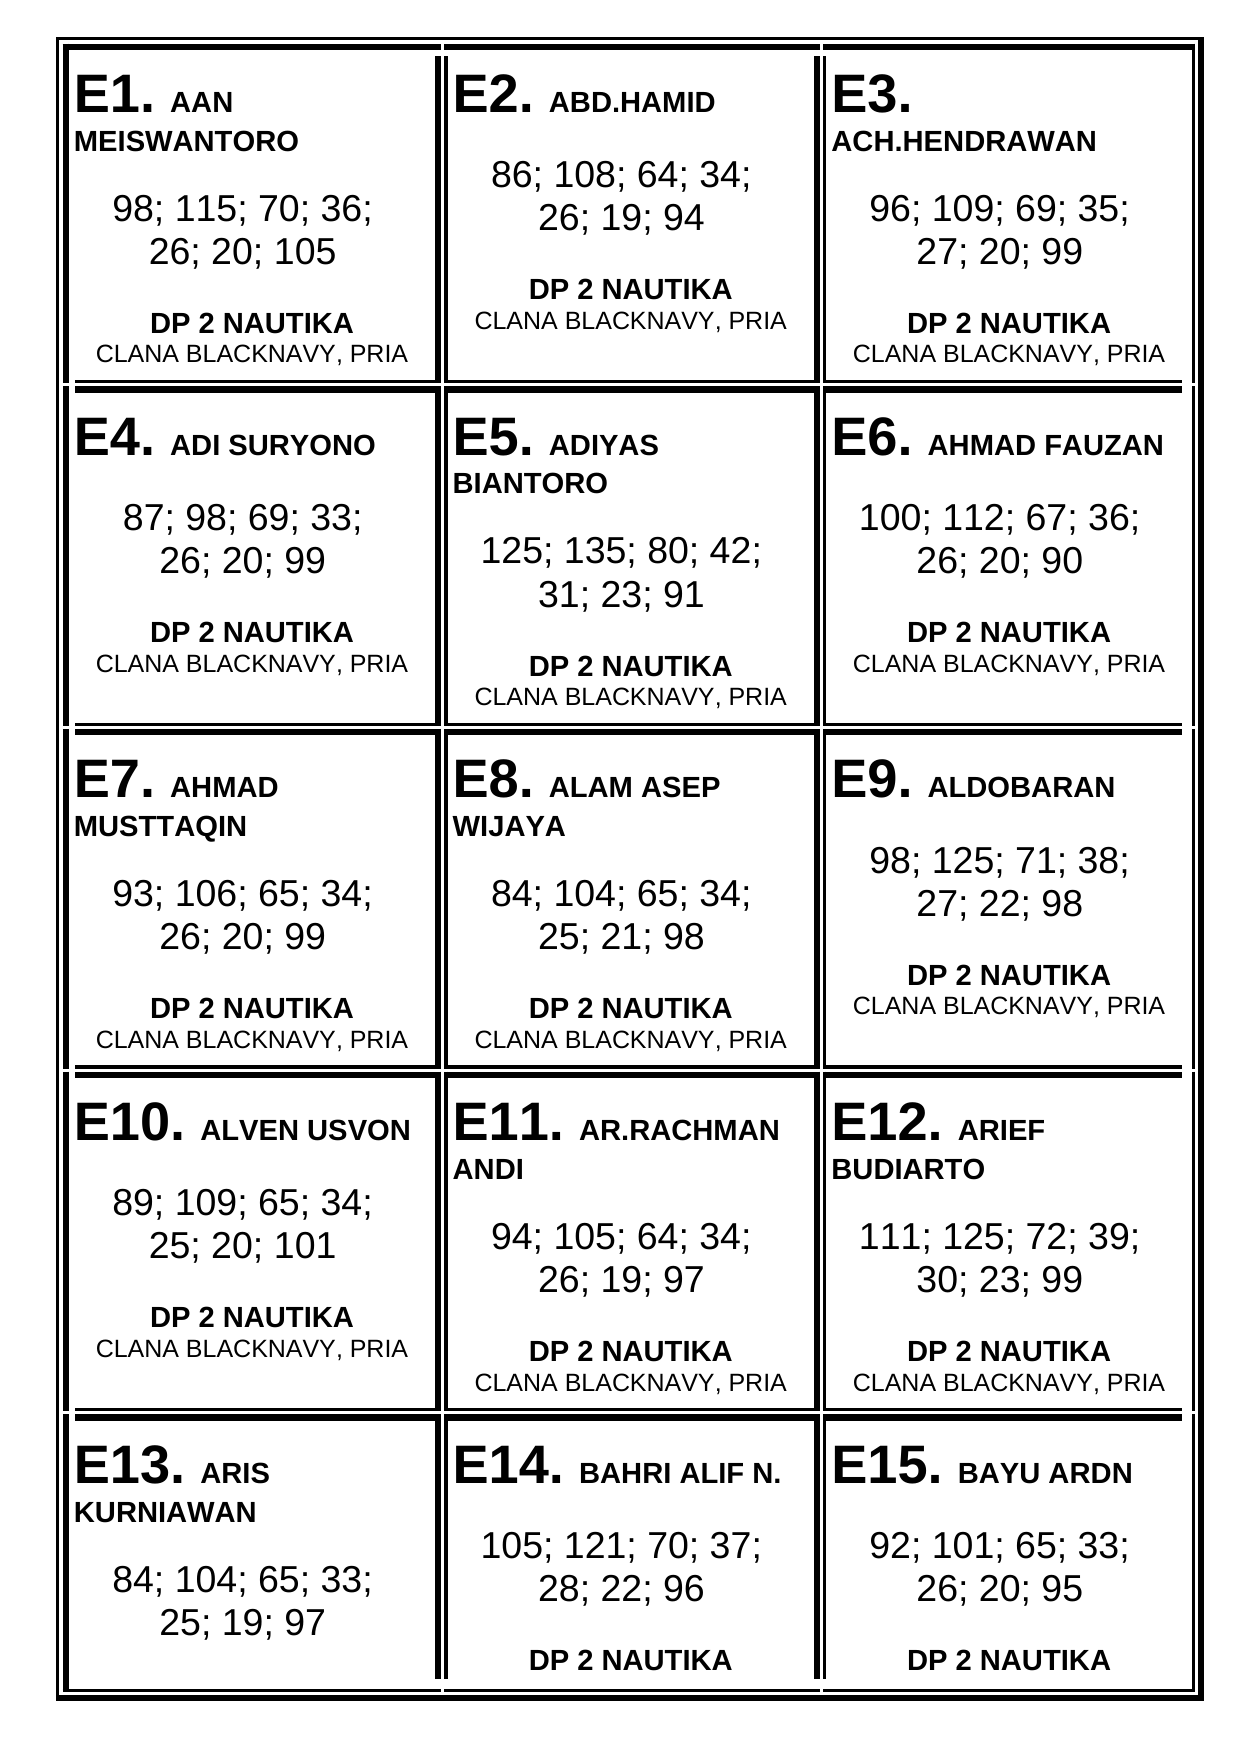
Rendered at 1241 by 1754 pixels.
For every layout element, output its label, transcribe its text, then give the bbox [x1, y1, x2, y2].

table_header E2. ABD.HAMID 86; 108; 64; 34; 26; 19; 94 DP 2 NAUTIKA CLANA BLACKNAVY, PRIA [441, 40, 820, 380]
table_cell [820, 1408, 1198, 1688]
table_cell E7. AHMAD MUSTTAQIN 93; 106; 65; 34; 26; 20; 99 DP 2 NAUTIKA CLANA BLACKNAVY, PRIA [63, 723, 441, 1065]
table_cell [441, 1408, 820, 1688]
table_cell E6. AHMAD FAUZAN 100; 112; 67; 36; 26; 20; 90 DP 2 NAUTIKA CLANA BLACKNAVY, PRIA [820, 380, 1198, 723]
table_cell E12. ARIEF BUDIARTO 111; 125; 72; 39; 30; 23; 99 DP 2 NAUTIKA CLANA BLACKNAVY, PRIA [820, 1065, 1198, 1408]
table_header E3. ACH.HENDRAWAN 96; 109; 69; 35; 27; 20; 99 DP 2 NAUTIKA CLANA BLACKNAVY, PRIA [820, 40, 1198, 380]
table_cell E9. ALDOBARAN 98; 125; 71; 38; 27; 22; 98 DP 2 NAUTIKA CLANA BLACKNAVY, PRIA [820, 723, 1198, 1065]
table_cell E13. ARIS KURNIAWAN 84; 104; 65; 33; 25; 19; 97 DP 2 NAUTIKA CLANA BLACKNAVY, PRIA [63, 1408, 441, 1688]
table_cell E8. ALAM ASEP WIJAYA 84; 104; 65; 34; 25; 21; 98 DP 2 NAUTIKA CLANA BLACKNAVY, PRIA [441, 723, 820, 1065]
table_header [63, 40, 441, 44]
table_cell E11. AR.RACHMAN ANDI 94; 105; 64; 34; 26; 19; 97 DP 2 NAUTIKA CLANA BLACKNAVY, PRIA [441, 1065, 820, 1408]
table_cell E10. ALVEN USVON 89; 109; 65; 34; 25; 20; 101 DP 2 NAUTIKA CLANA BLACKNAVY, PRIA [63, 1065, 441, 1408]
table_cell E4. ADI SURYONO 87; 98; 69; 33; 26; 20; 99 DP 2 NAUTIKA CLANA BLACKNAVY, PRIA [63, 380, 441, 723]
table_header E1. AAN MEISWANTORO 98; 115; 70; 36; 26; 20; 105 DP 2 NAUTIKA CLANA BLACKNAVY, PRIA [69, 50, 441, 380]
table_cell E5. ADIYAS BIANTORO 125; 135; 80; 42; 31; 23; 91 DP 2 NAUTIKA CLANA BLACKNAVY, PRIA [441, 380, 820, 723]
